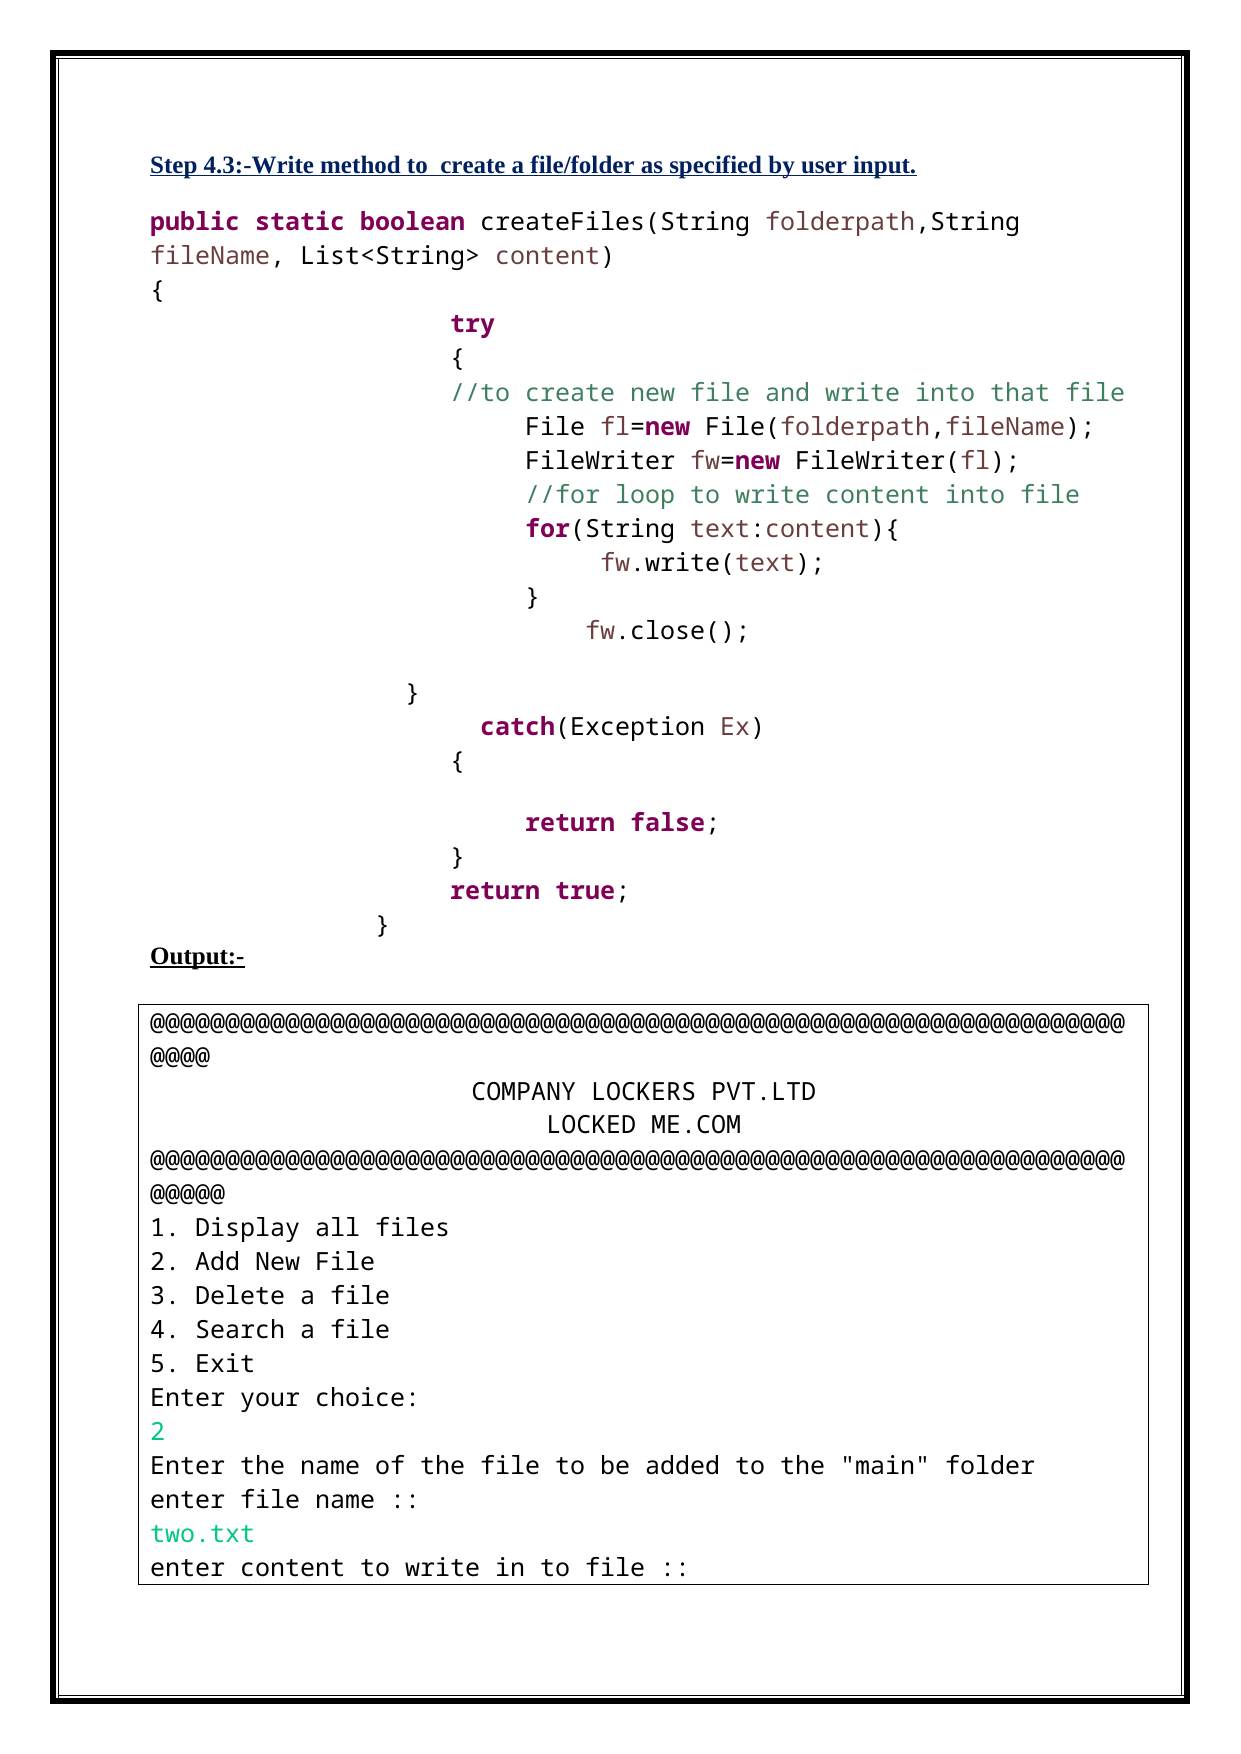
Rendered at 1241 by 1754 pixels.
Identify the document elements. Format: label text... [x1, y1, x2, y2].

text } [150, 578, 1137, 613]
text try [150, 306, 1137, 340]
text //to create new file and write into that file [150, 374, 1137, 408]
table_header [139, 1005, 1148, 1584]
text //for loop to write content into file [150, 476, 1137, 510]
text catch(Exception Ex) [150, 709, 1137, 743]
text { [150, 340, 1137, 374]
text Output:- [150, 941, 1137, 970]
text } [150, 675, 1137, 709]
text FileWriter fw=new FileWriter(fl); [150, 442, 1137, 476]
text Step 4.3:-Write method to create a file/folder as specified by user input. [150, 150, 1137, 179]
text { [150, 743, 1137, 777]
text { [150, 272, 1137, 306]
text fw.close(); [150, 613, 1137, 647]
text } [150, 839, 1137, 873]
text } [150, 907, 1137, 941]
text return false; [150, 805, 1137, 839]
text fw.write(text); [150, 544, 1137, 578]
text return true; [150, 873, 1137, 907]
text File fl=new File(folderpath,fileName); [150, 408, 1137, 442]
text public static boolean createFiles(String folderpath,String fileName, List<String> content) [150, 204, 1137, 272]
text for(String text:content){ [150, 510, 1137, 544]
